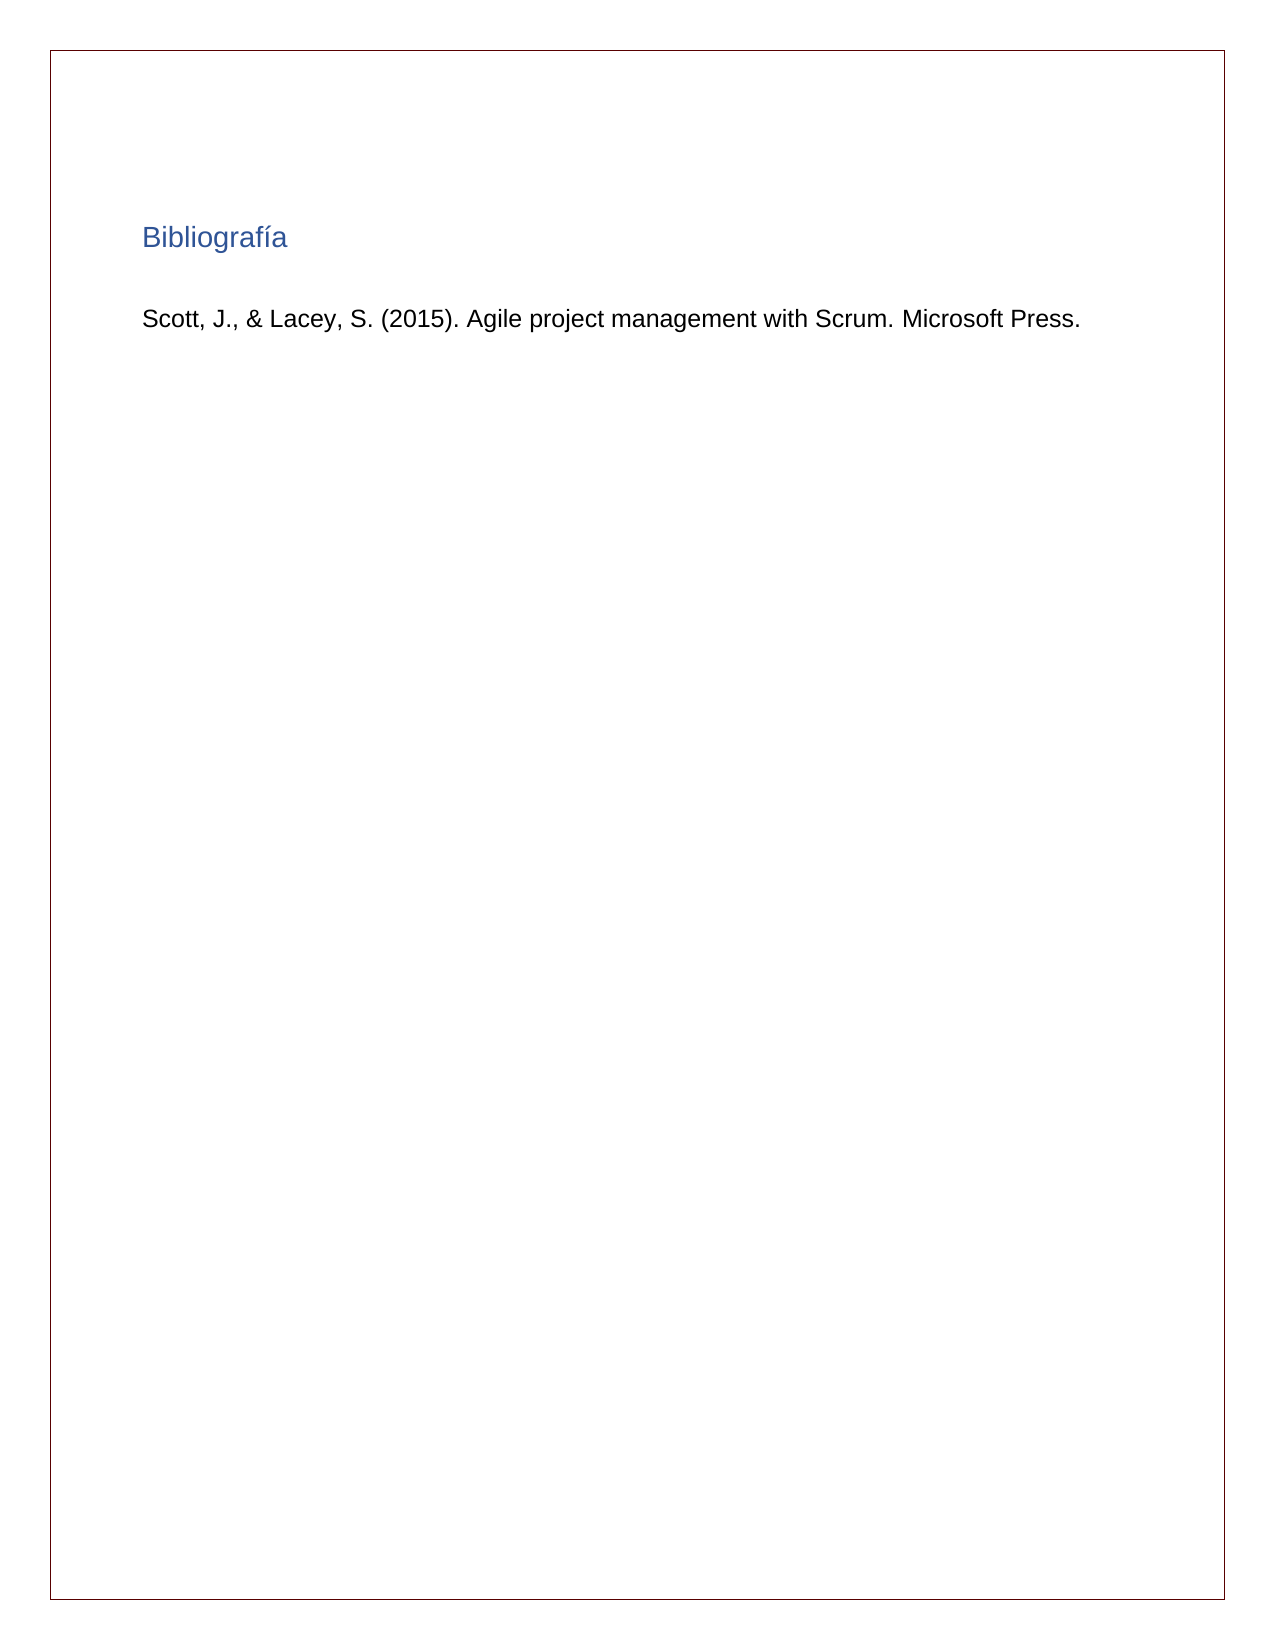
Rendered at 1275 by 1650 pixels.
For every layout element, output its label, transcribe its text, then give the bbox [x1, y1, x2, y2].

subtitle Bibliografía [142, 220, 1133, 253]
text Scott, J., & Lacey, S. (2015). Agile project management with Scrum. Microsoft Press. [142, 304, 1133, 332]
